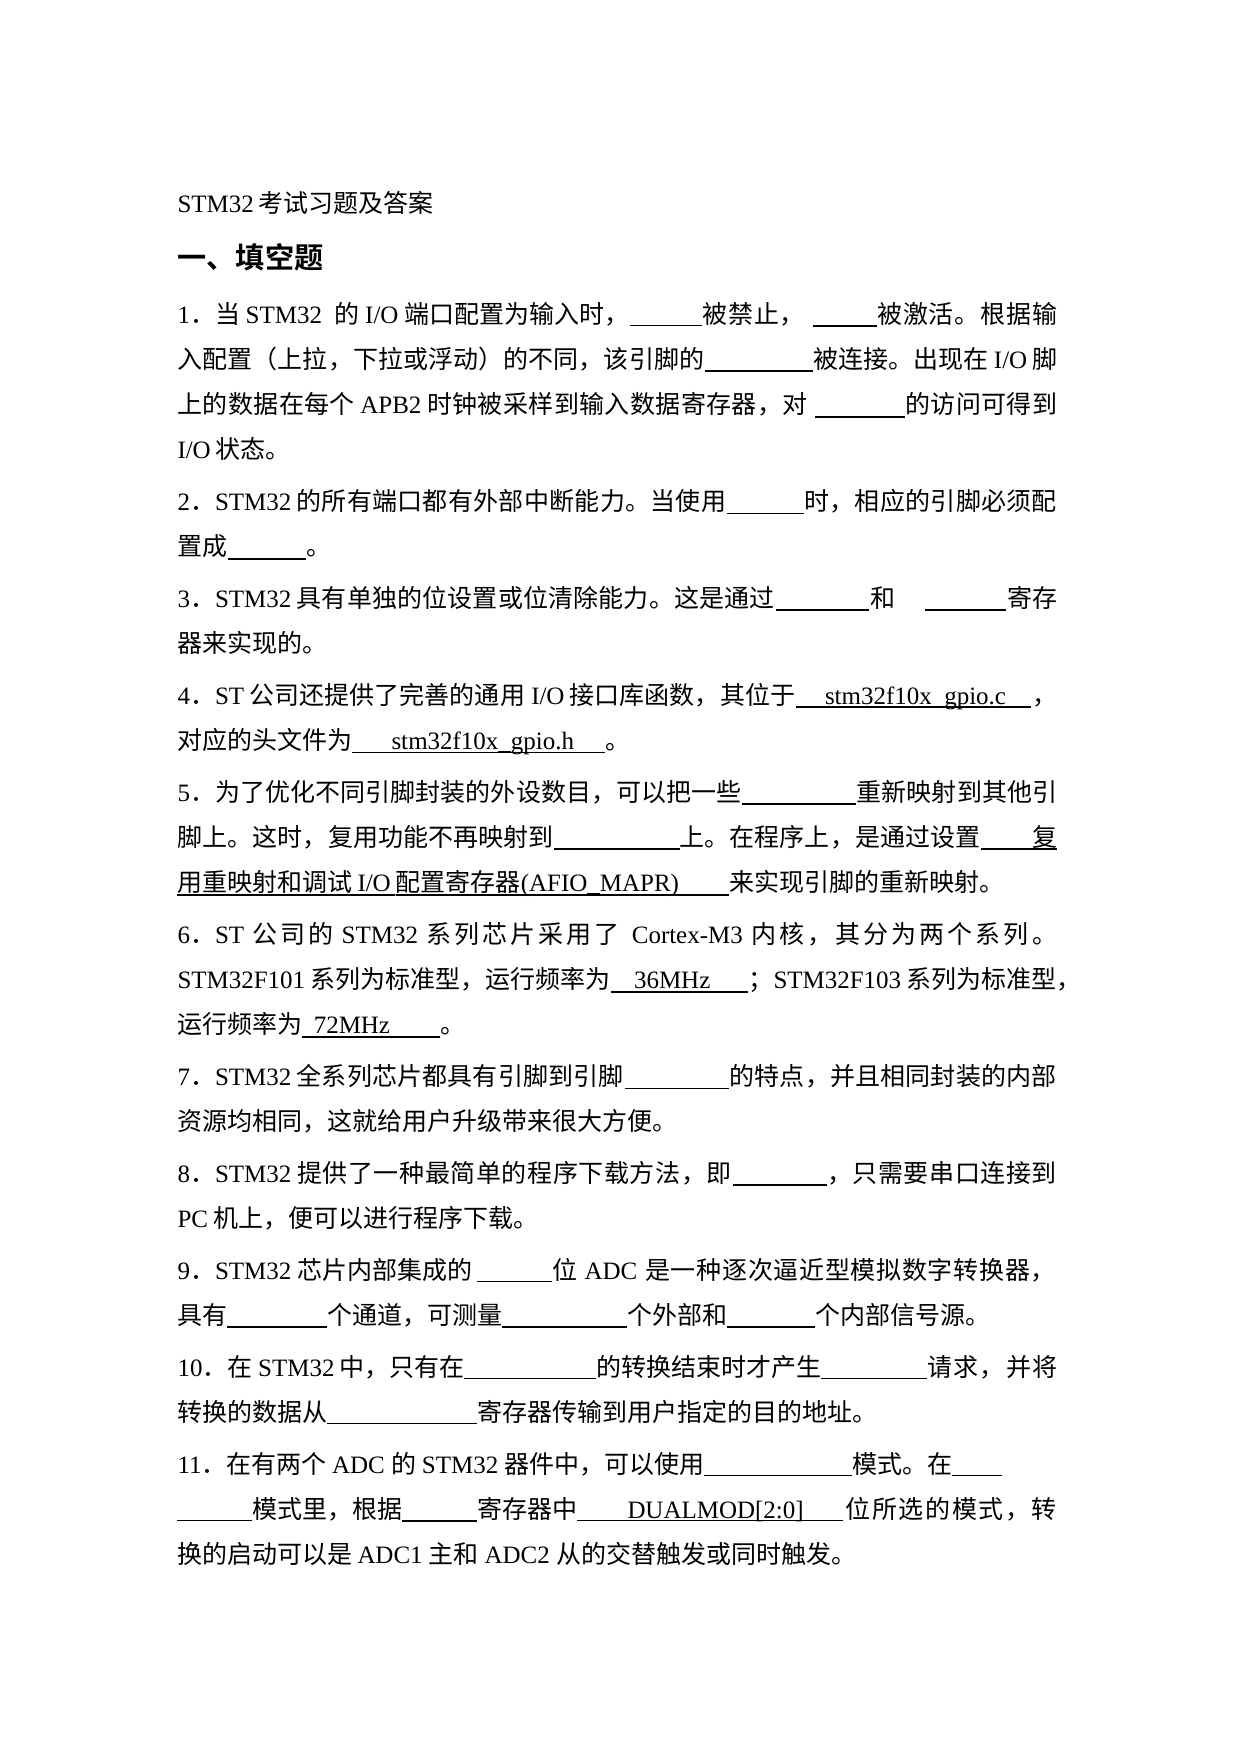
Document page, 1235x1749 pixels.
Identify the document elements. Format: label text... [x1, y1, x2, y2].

list 为了优化不同引脚封装的外设数目，可以把一些 重新映射到其他引脚上。这时，复用功能不再映射到 上。在程序上，是通过设置 复用重映射和调试I/O配置寄存器(AFIO_MAPR) 来实现引脚的重新映射。 [177, 772, 1057, 899]
text STM32考试习题及答案 [177, 183, 1057, 220]
list 在有两个 ADC 的 STM32 器件中，可以使用 模式。在 模式里，根据 寄存器中 DUALMOD[2:0] 位所选的模式，转换的启动可以是ADC1 主和 ADC2 从的交替触发或同时触发。 [177, 1444, 1057, 1571]
list 当 STM32 的 I/O 端口配置为输入时， 被禁止， 被激活。根据输入配置（上拉，下拉或浮动）的不同，该引脚的 被连接。出现在I/O脚上的数据在每个APB2时钟被采样到输入数据寄存器，对 的访问可得到I/O状态。 [177, 294, 1057, 466]
list ST公司的STM32系列芯片采用了 Cortex-M3内核，其分为两个系列。 STM32F101系列为标准型，运行频率为 36MHz ；STM32F103系列为标准型，运行频率为 72MHz 。 [177, 914, 1057, 1041]
list STM32具有单独的位设置或位清除能力。这是通过 和 寄存器来实现的。 [177, 578, 1057, 660]
list STM32全系列芯片都具有引脚到引脚 的特点，并且相同封装的内部资源均相同，这就给用户升级带来很大方便。 [177, 1057, 1057, 1138]
list STM32的所有端口都有外部中断能力。当使用 时，相应的引脚必须配置成 。 [177, 482, 1057, 563]
list STM32 芯片内部集成的 位 ADC 是一种逐次逼近型模拟数字转换器， 具有 个通道，可测量 个外部和 个内部信号源。 [177, 1250, 1057, 1332]
list ST公司还提供了完善的通用I/O接口库函数，其位于 stm32f10x_gpio.c ，对应的头文件为 stm32f10x_gpio.h 。 [177, 675, 1057, 757]
list STM32提供了一种最简单的程序下载方法，即 ，只需要串口连接到PC机上，便可以进行程序下载。 [177, 1153, 1057, 1235]
text 一、填空题 [177, 235, 1057, 277]
list 在 STM32中，只有在 的转换结束时才产生 请求，并将转换的数据从 寄存器传输到用户指定的目的地址。 [177, 1347, 1057, 1429]
